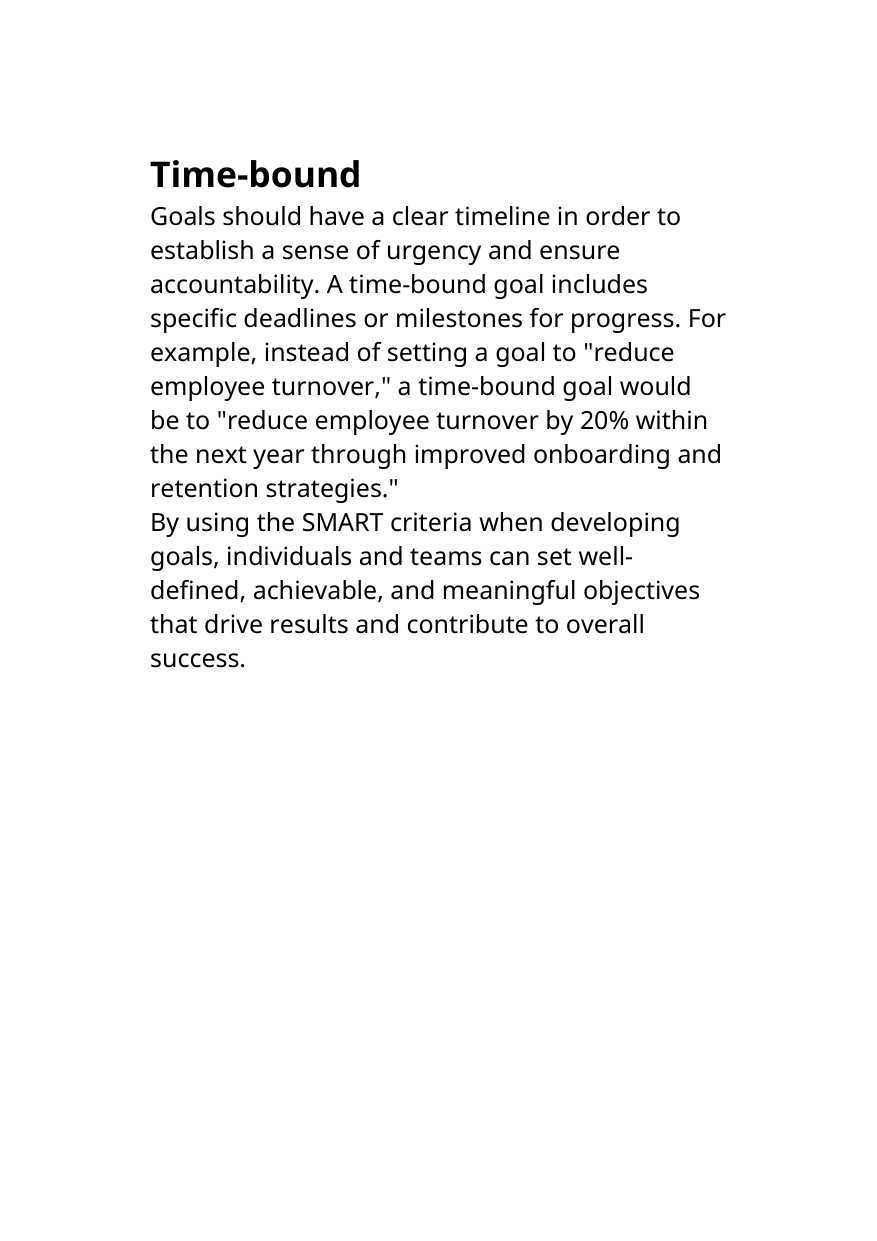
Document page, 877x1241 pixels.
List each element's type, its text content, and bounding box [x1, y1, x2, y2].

subtitle Time-bound [150, 150, 727, 198]
text Goals should have a clear timeline in order to establish a sense of urgency and ensure accountability. A time-bound goal includes specific deadlines or milestones for progress. For example, instead of setting a goal to "reduce employee turnover," a time-bound goal would be to "reduce employee turnover by 20% within the next year through improved onboarding and retention strategies." [150, 198, 727, 505]
text By using the SMART criteria when developing goals, individuals and teams can set well-defined, achievable, and meaningful objectives that drive results and contribute to overall success. [150, 505, 727, 675]
